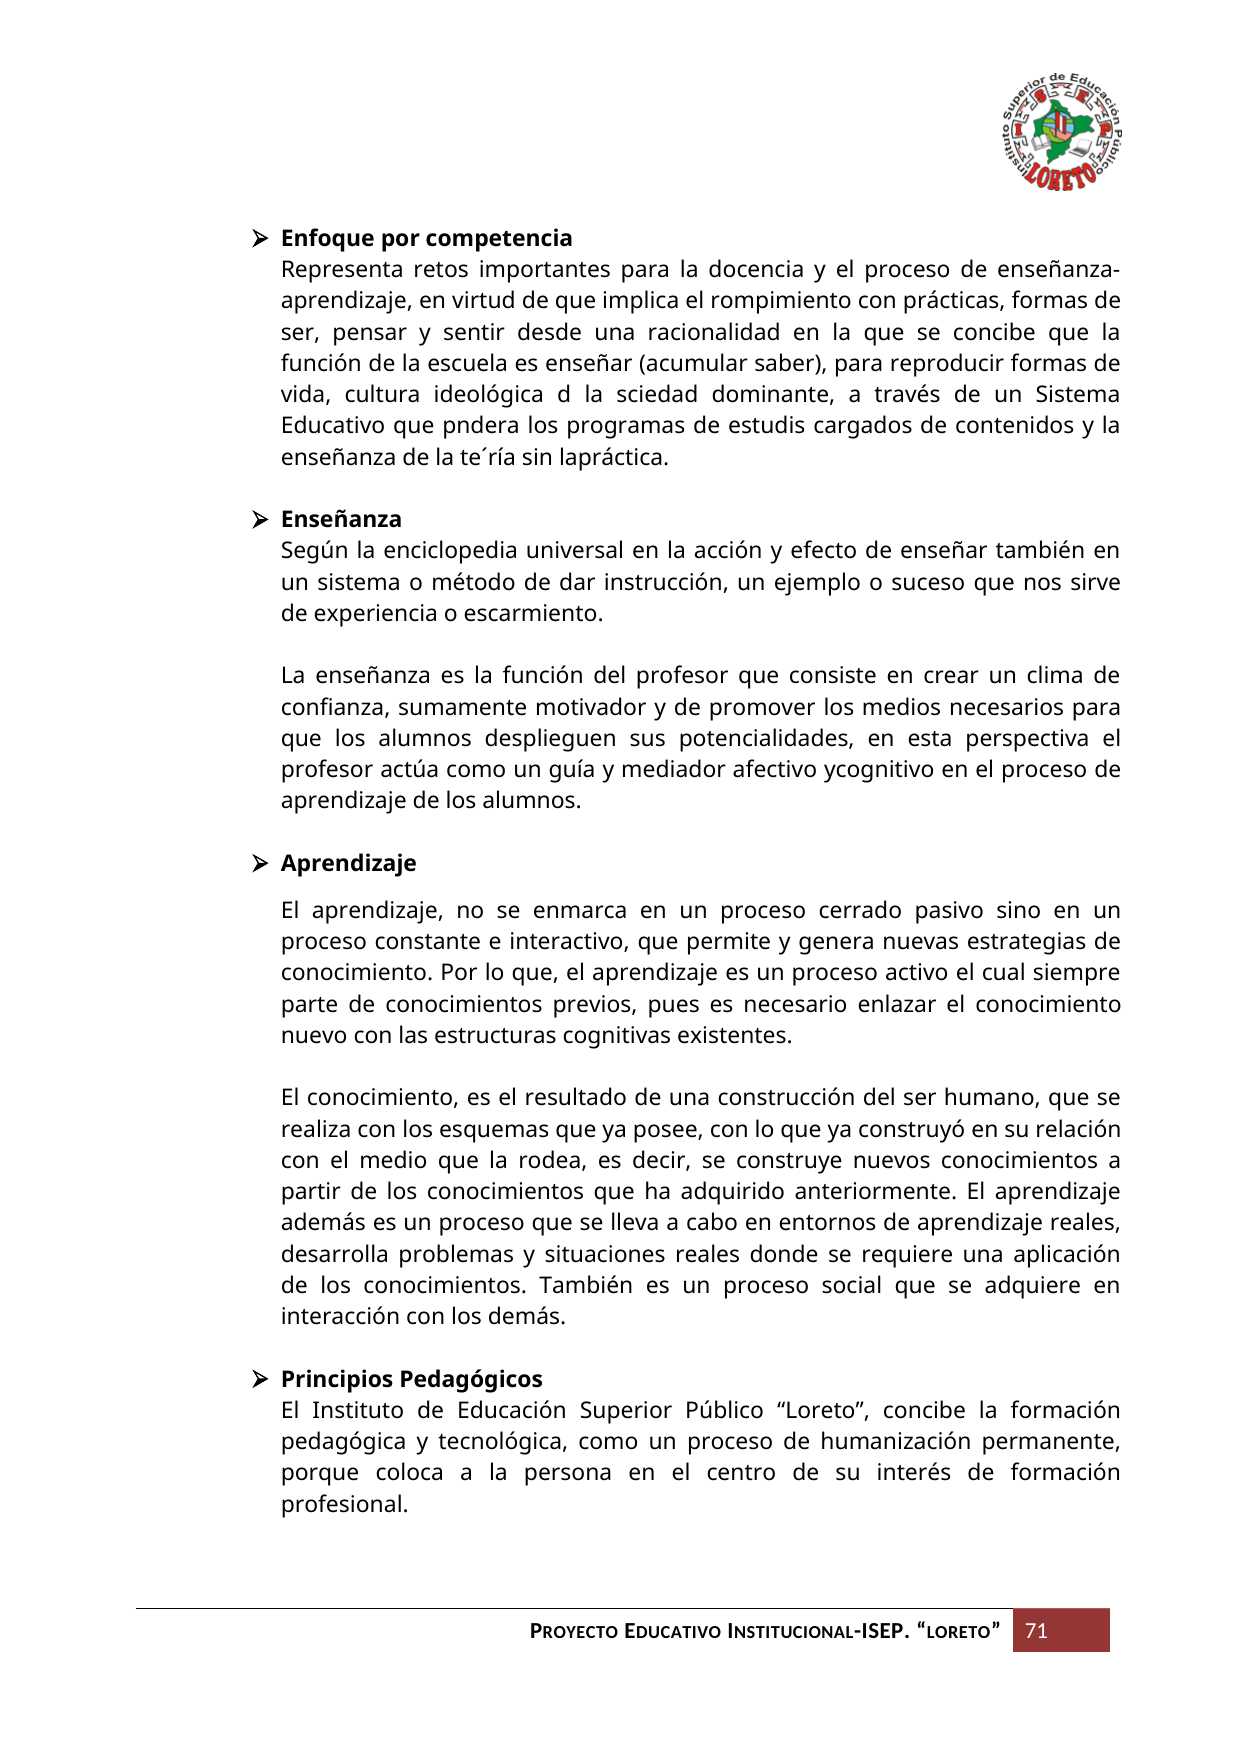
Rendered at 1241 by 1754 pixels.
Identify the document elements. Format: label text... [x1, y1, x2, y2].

list Enseñanza [251, 503, 1122, 534]
text Representa retos importantes para la docencia y el proceso de enseñanza-aprendizaje, en virtud de que implica el rompimiento con prácticas, formas de ser, pensar y sentir desde una racionalidad en la que se concibe que la función de la escuela es enseñar (acumular saber), para reproducir formas de vida, cultura ideológica d la sciedad dominante, a través de un Sistema Educativo que pndera los programas de estudis cargados de contenidos y la enseñanza de la te´ría sin lapráctica. [281, 253, 1122, 472]
list Principios Pedagógicos [251, 1363, 1122, 1394]
text Según la enciclopedia universal en la acción y efecto de enseñar también en un sistema o método de dar instrucción, un ejemplo o suceso que nos sirve de experiencia o escarmiento. [281, 534, 1122, 628]
text El conocimiento, es el resultado de una construcción del ser humano, que se realiza con los esquemas que ya posee, con lo que ya construyó en su relación con el medio que la rodea, es decir, se construye nuevos conocimientos a partir de los conocimientos que ha adquirido anteriormente. El aprendizaje además es un proceso que se lleva a cabo en entornos de aprendizaje reales, desarrolla problemas y situaciones reales donde se requiere una aplicación de los conocimientos. También es un proceso social que se adquiere en interacción con los demás. [281, 1081, 1122, 1331]
picture [1002, 73, 1123, 191]
list Aprendizaje [251, 847, 1122, 878]
text El Instituto de Educación Superior Público “Loreto”, concibe la formación pedagógica y tecnológica, como un proceso de humanización permanente, porque coloca a la persona en el centro de su interés de formación profesional. [281, 1394, 1122, 1519]
list Enfoque por competencia [251, 222, 1122, 253]
text La enseñanza es la función del profesor que consiste en crear un clima de confianza, sumamente motivador y de promover los medios necesarios para que los alumnos desplieguen sus potencialidades, en esta perspectiva el profesor actúa como un guía y mediador afectivo ycognitivo en el proceso de aprendizaje de los alumnos. [281, 659, 1122, 816]
text El aprendizaje, no se enmarca en un proceso cerrado pasivo sino en un proceso constante e interactivo, que permite y genera nuevas estrategias de conocimiento. Por lo que, el aprendizaje es un proceso activo el cual siempre parte de conocimientos previos, pues es necesario enlazar el conocimiento nuevo con las estructuras cognitivas existentes. [281, 894, 1122, 1050]
